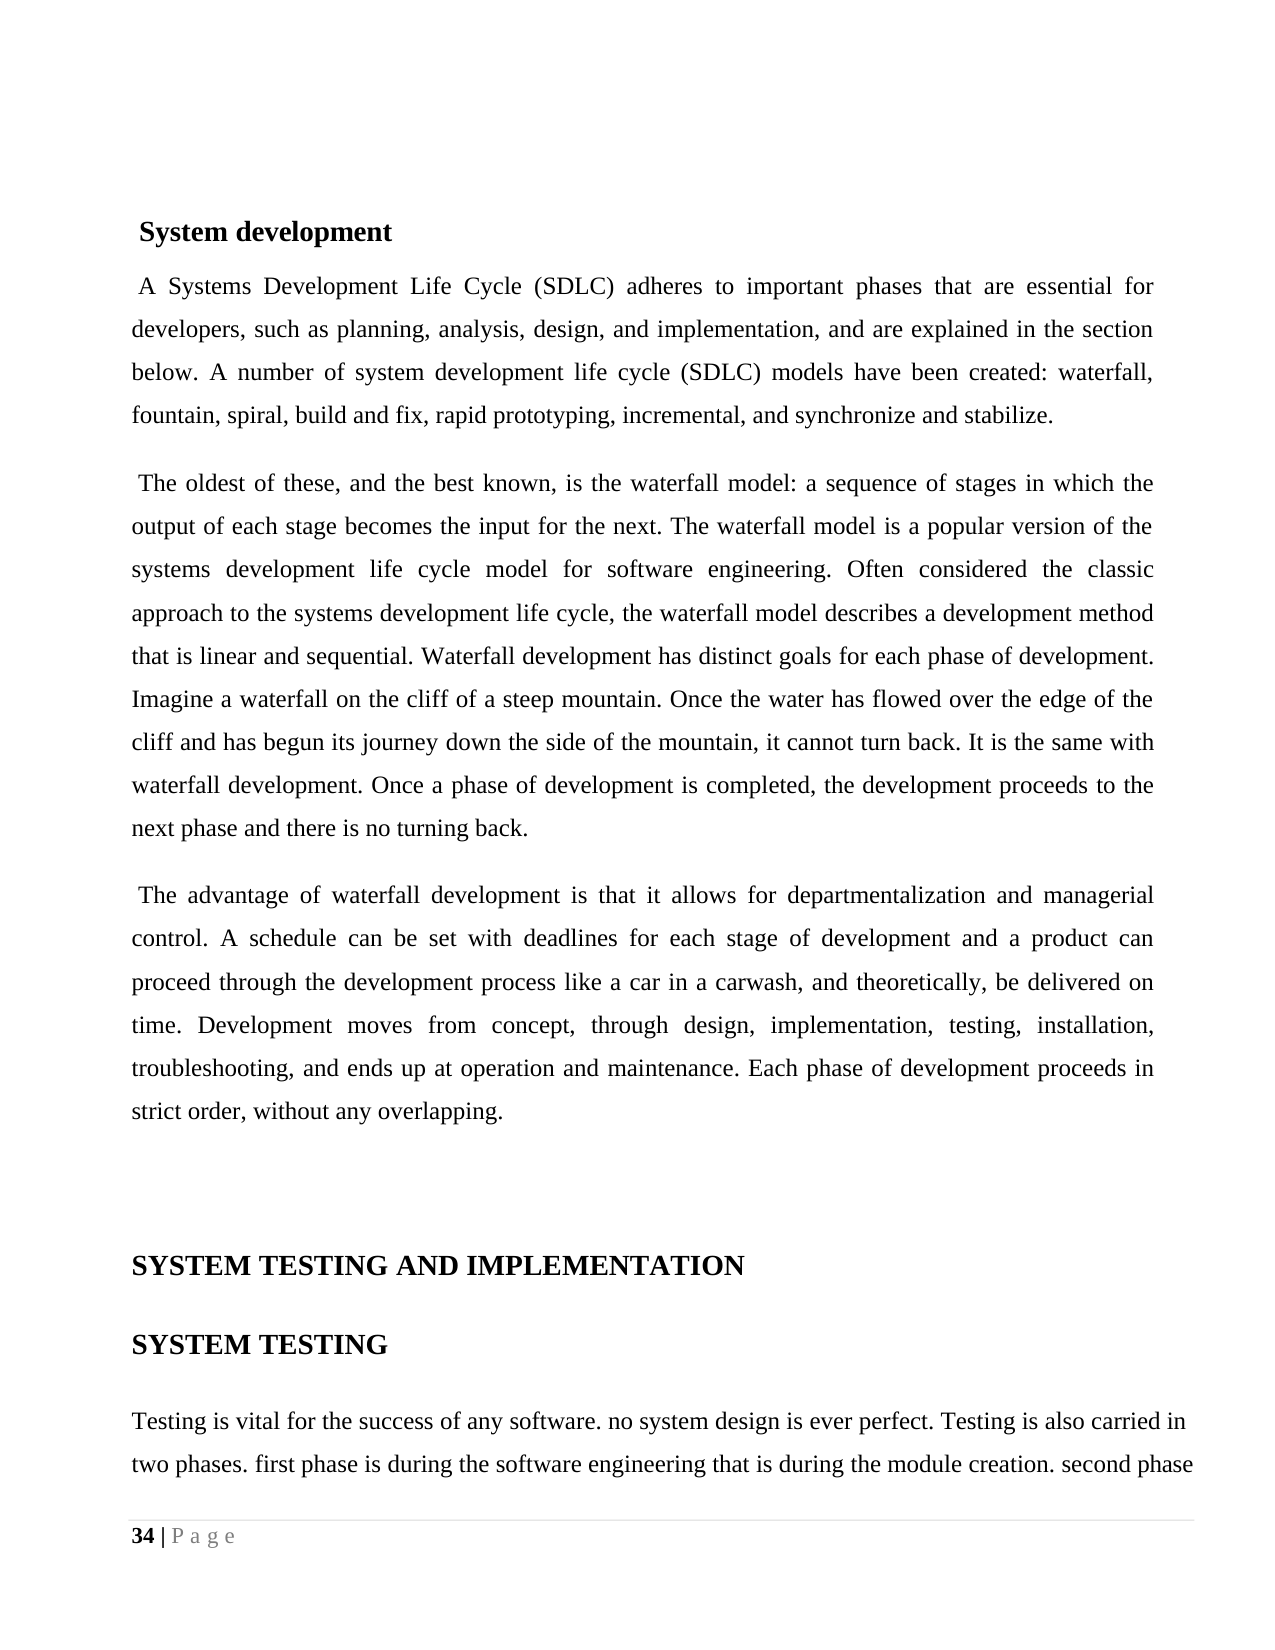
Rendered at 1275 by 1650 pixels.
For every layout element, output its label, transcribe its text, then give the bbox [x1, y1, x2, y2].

text System development [139, 214, 1223, 247]
text 34 | P a g e [131, 1519, 1223, 1549]
subtitle SYSTEM TESTING AND IMPLEMENTATION SYSTEM TESTING [131, 1248, 858, 1361]
text The oldest of these, and the best known, is the waterfall model: a sequence of stages in which the output of each stage becomes the input for the next. The waterfall model is a popular version of the systems development life cycle model for software engineering. Often considered the classic approach to the systems development life cycle, the waterfall model describes a development method that is linear and sequential. Waterfall development has distinct goals for each phase of development. Imagine a waterfall on the cliff of a steep mountain. Once the water has flowed over the edge of the cliff and has begun its journey down the side of the mountain, it cannot turn back. It is the same with waterfall development. Once a phase of development is completed, the development proceeds to the next phase and there is no turning back. [131, 468, 1155, 842]
text Testing is vital for the success of any software. no system design is ever perfect. Testing is also carried in two phases. first phase is during the software engineering that is during the module creation. second phase [131, 1406, 1205, 1478]
text A Systems Development Life Cycle (SDLC) adheres to important phases that are essential for developers, such as planning, analysis, design, and implementation, and are explained in the section below. A number of system development life cycle (SDLC) models have been created: waterfall, fountain, spiral, build and fix, rapid prototyping, incremental, and synchronize and stabilize. [131, 271, 1154, 429]
text The advantage of waterfall development is that it allows for departmentalization and managerial control. A schedule can be set with deadlines for each stage of development and a product can proceed through the development process like a car in a carwash, and theoretically, be delivered on time. Development moves from concept, through design, implementation, testing, installation, troubleshooting, and ends up at operation and maintenance. Each phase of development proceeds in strict order, without any overlapping. [131, 880, 1155, 1125]
